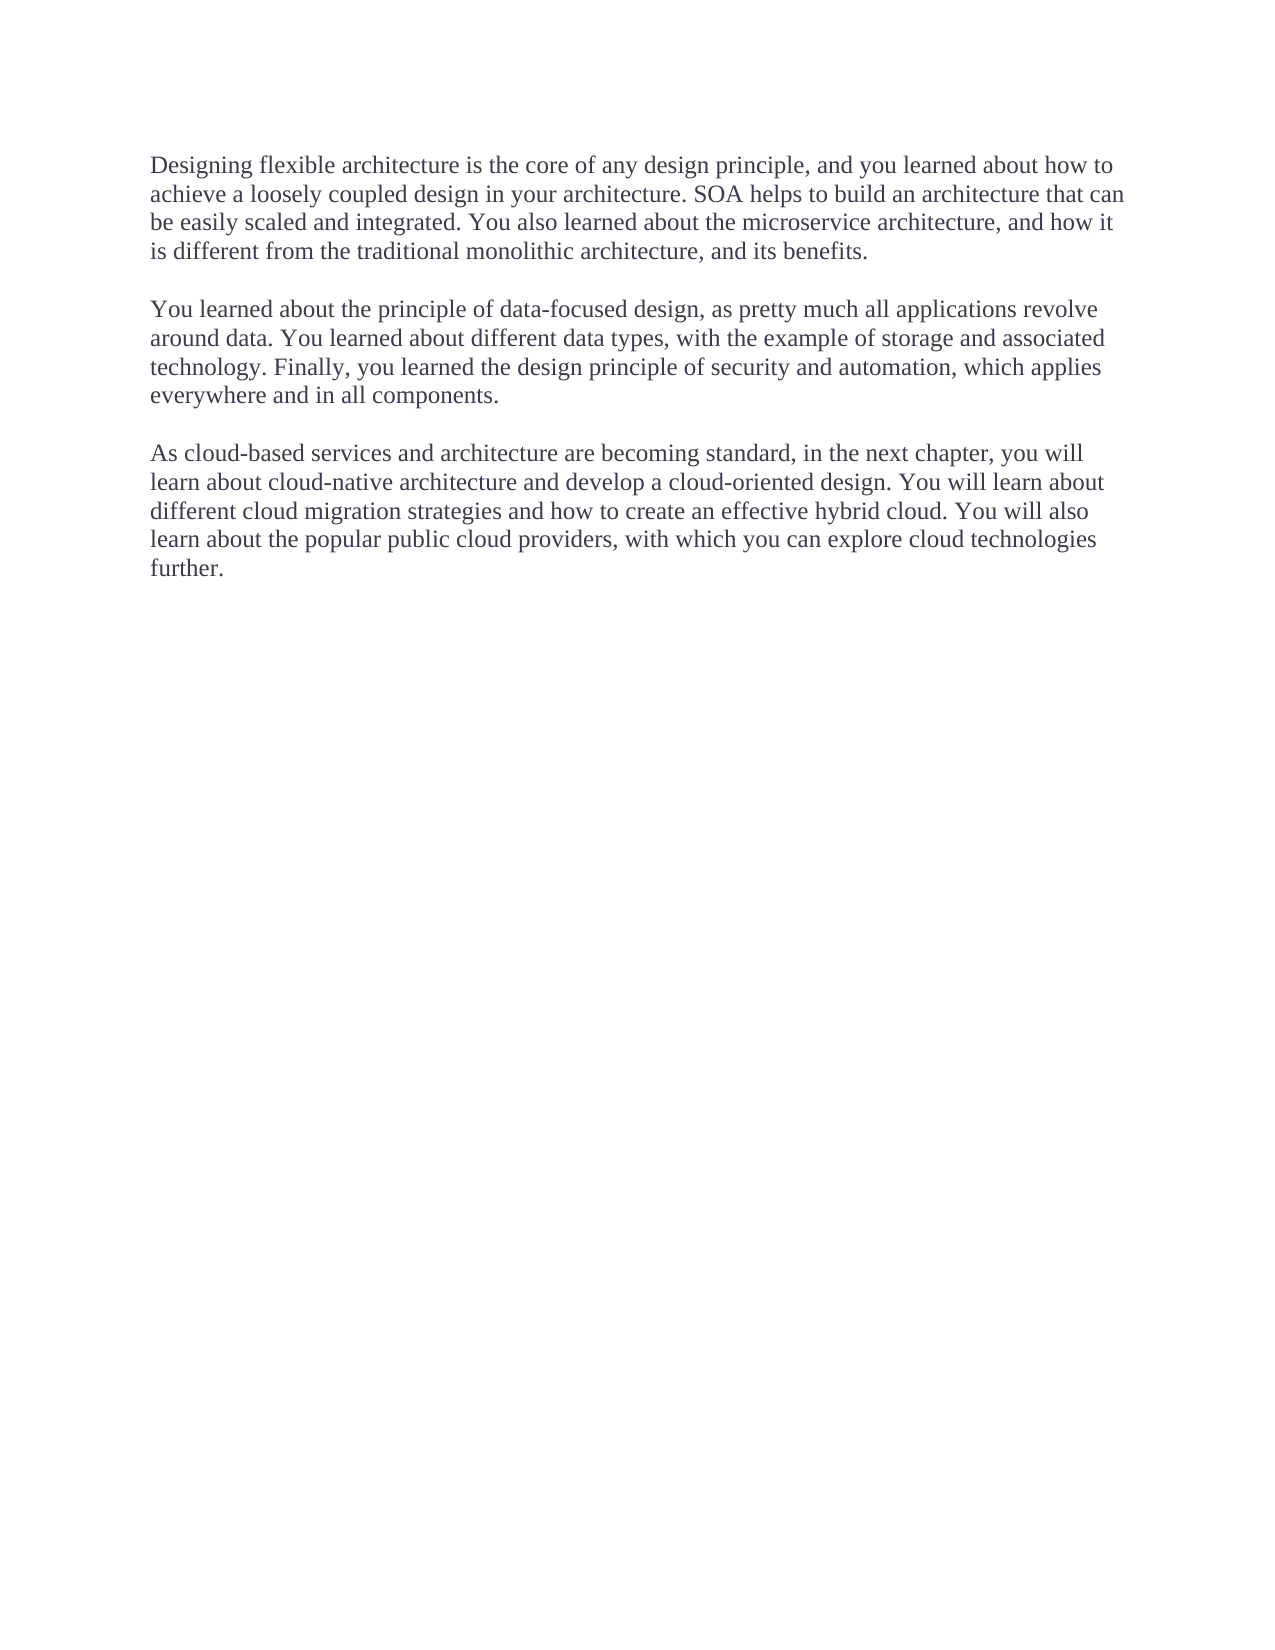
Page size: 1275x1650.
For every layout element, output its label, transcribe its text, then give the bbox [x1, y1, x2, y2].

text As cloud-based services and architecture are becoming standard, in the next chapter, you will learn about cloud-native architecture and develop a cloud-oriented design. You will learn about different cloud migration strategies and how to create an effective hybrid cloud. You will also learn about the popular public cloud providers, with which you can explore cloud technologies further. [150, 438, 1125, 582]
text You learned about the principle of data-focused design, as pretty much all applications revolve around data. You learned about different data types, with the example of storage and associated technology. Finally, you learned the design principle of security and automation, which applies everywhere and in all components. [150, 294, 1125, 409]
text Designing flexible architecture is the core of any design principle, and you learned about how to achieve a loosely coupled design in your architecture. SOA helps to build an architecture that can be easily scaled and integrated. You also learned about the microservice architecture, and how it is different from the traditional monolithic architecture, and its benefits. [150, 150, 1125, 265]
